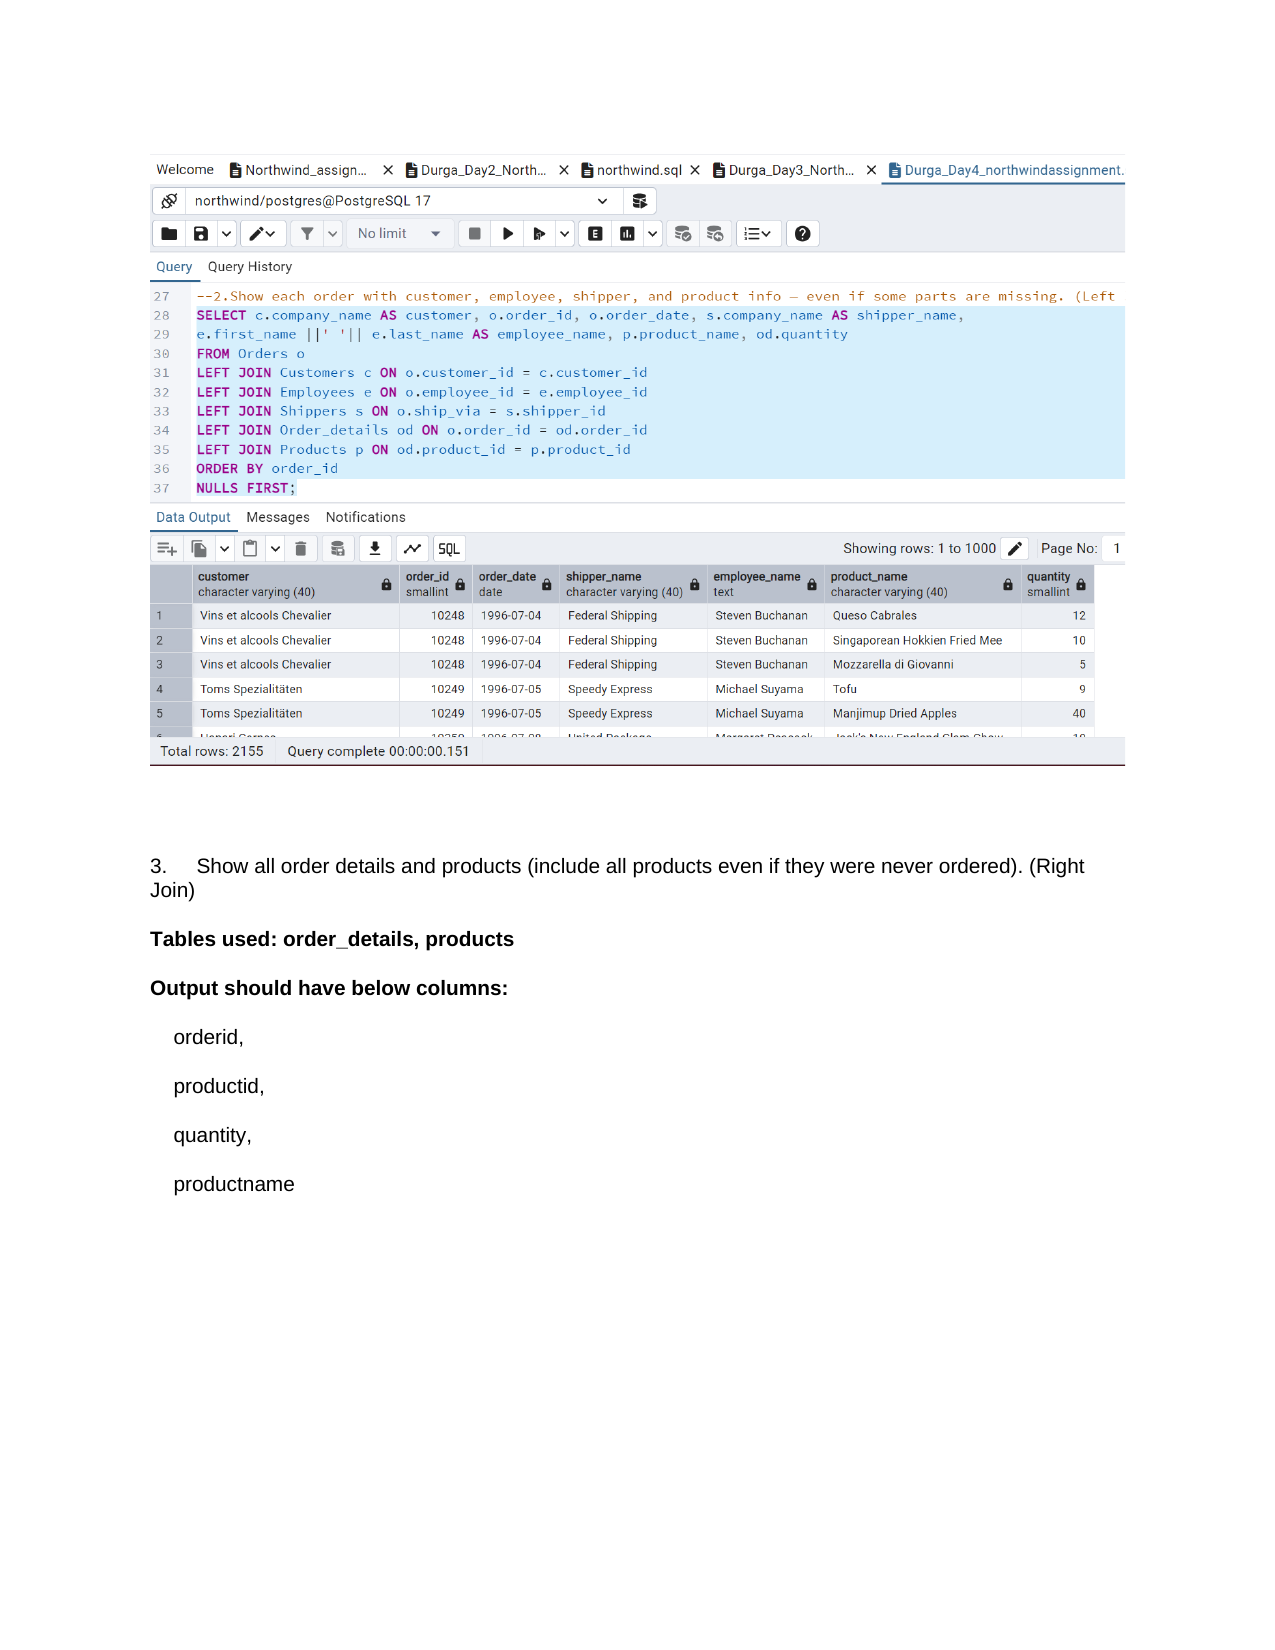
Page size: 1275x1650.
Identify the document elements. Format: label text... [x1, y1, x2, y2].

text Tables used: order_details, products [150, 927, 1125, 951]
text productname [150, 1171, 1125, 1195]
text productid, [150, 1073, 1125, 1097]
text orderid, [150, 1024, 1125, 1048]
text 3. Show all order details and products (include all products even if they were never ordered). (Right Join) [150, 854, 1125, 902]
picture [150, 150, 1125, 766]
text quantity, [150, 1122, 1125, 1146]
text Output should have below columns: [150, 976, 1125, 999]
